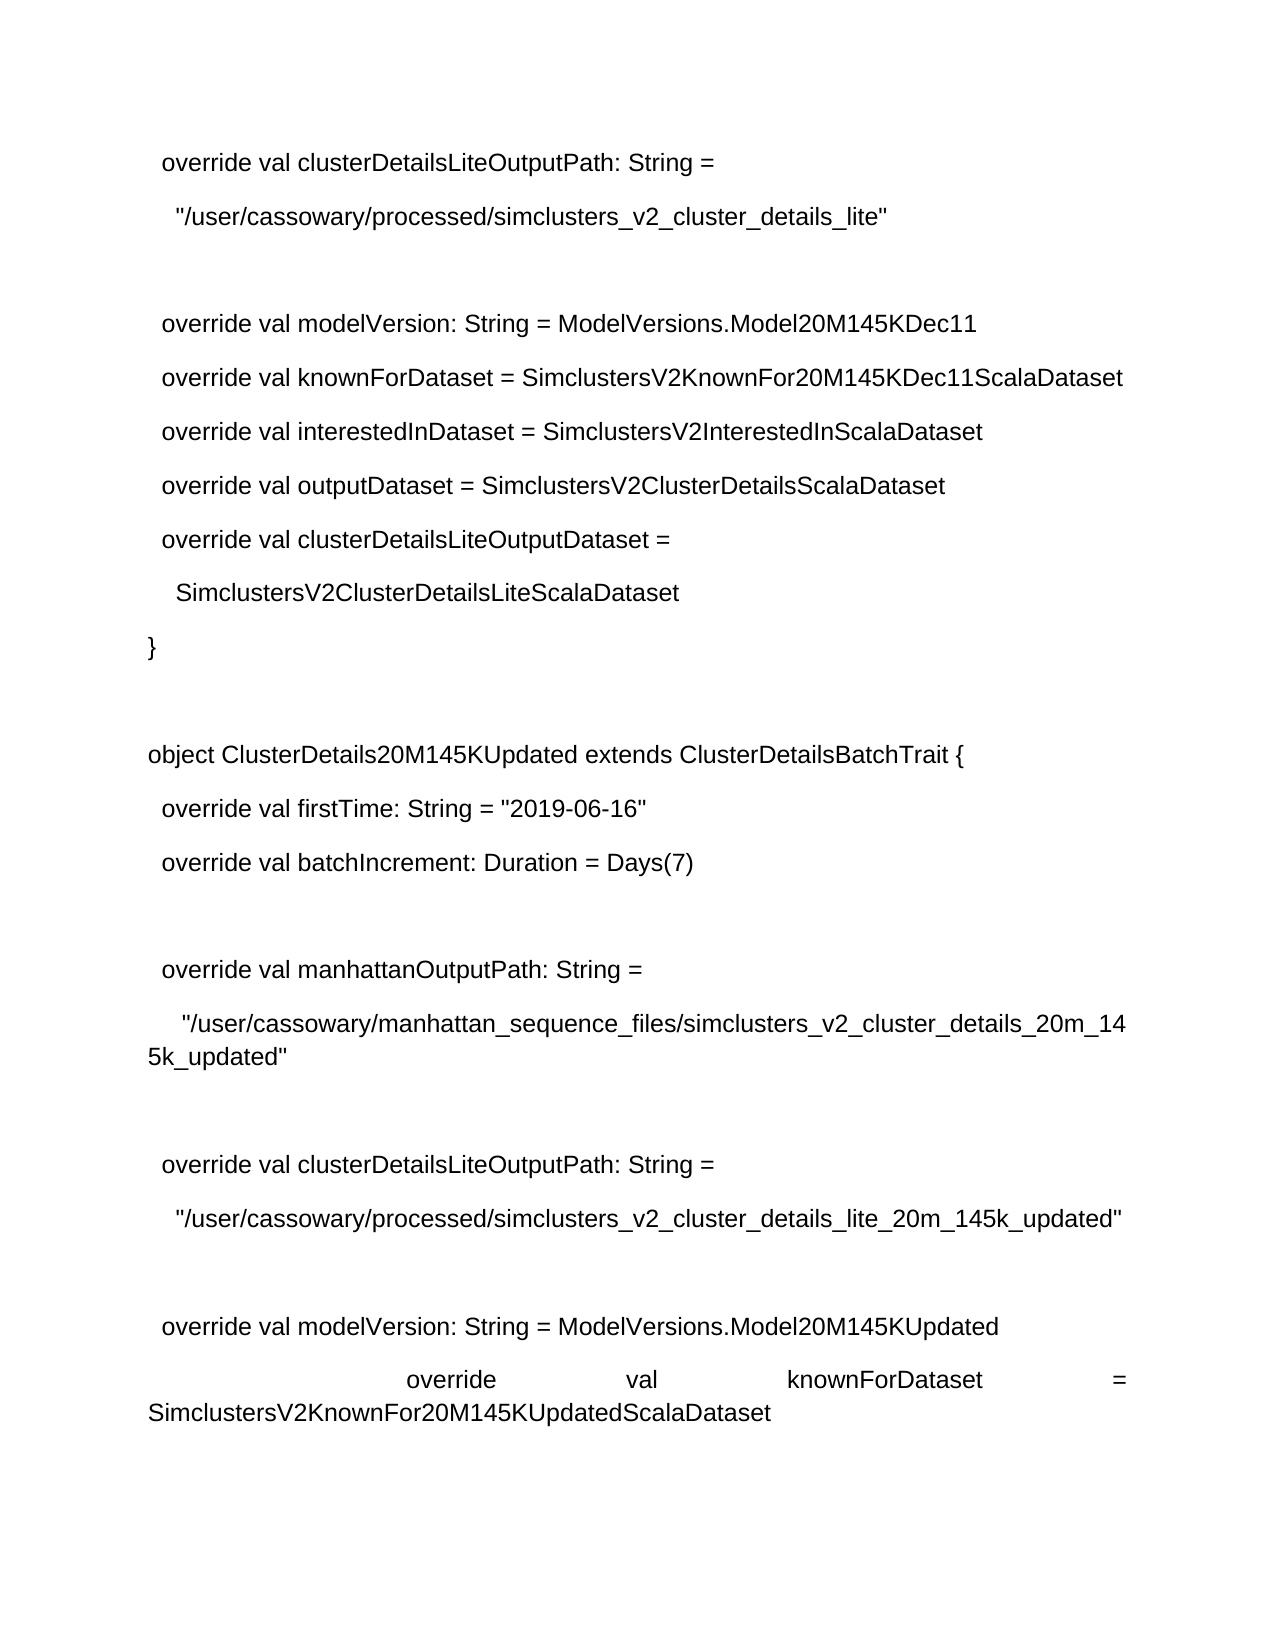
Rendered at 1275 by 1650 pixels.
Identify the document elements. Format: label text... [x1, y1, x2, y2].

text override val firstTime: String = "2019-06-16" [148, 794, 1127, 823]
text object ClusterDetails20M145KUpdated extends ClusterDetailsBatchTrait { [148, 740, 1127, 769]
text override val clusterDetailsLiteOutputPath: String = [148, 1150, 1127, 1179]
text override val interestedInDataset = SimclustersV2InterestedInScalaDataset [148, 417, 1127, 446]
text override val manhattanOutputPath: String = [148, 955, 1127, 984]
text override val outputDataset = SimclustersV2ClusterDetailsScalaDataset [148, 471, 1127, 499]
text } [148, 632, 1127, 661]
text override val clusterDetailsLiteOutputDataset = [148, 524, 1127, 553]
text override val modelVersion: String = ModelVersions.Model20M145KDec11 [148, 309, 1127, 338]
text "/user/cassowary/processed/simclusters_v2_cluster_details_lite_20m_145k_updated" [148, 1204, 1127, 1233]
text SimclustersV2ClusterDetailsLiteScalaDataset [148, 578, 1127, 607]
text override val modelVersion: String = ModelVersions.Model20M145KUpdated [148, 1312, 1127, 1340]
text "/user/cassowary/processed/simclusters_v2_cluster_details_lite" [148, 201, 1127, 230]
text "/user/cassowary/manhattan_sequence_files/simclusters_v2_cluster_details_20m_145k_updated" [148, 1009, 1127, 1071]
text override val knownForDataset = SimclustersV2KnownFor20M145KDec11ScalaDataset [148, 363, 1127, 392]
text override val clusterDetailsLiteOutputPath: String = [148, 148, 1127, 176]
text override val knownForDataset = SimclustersV2KnownFor20M145KUpdatedScalaDataset [148, 1365, 1127, 1427]
text override val batchIncrement: Duration = Days(7) [148, 848, 1127, 876]
